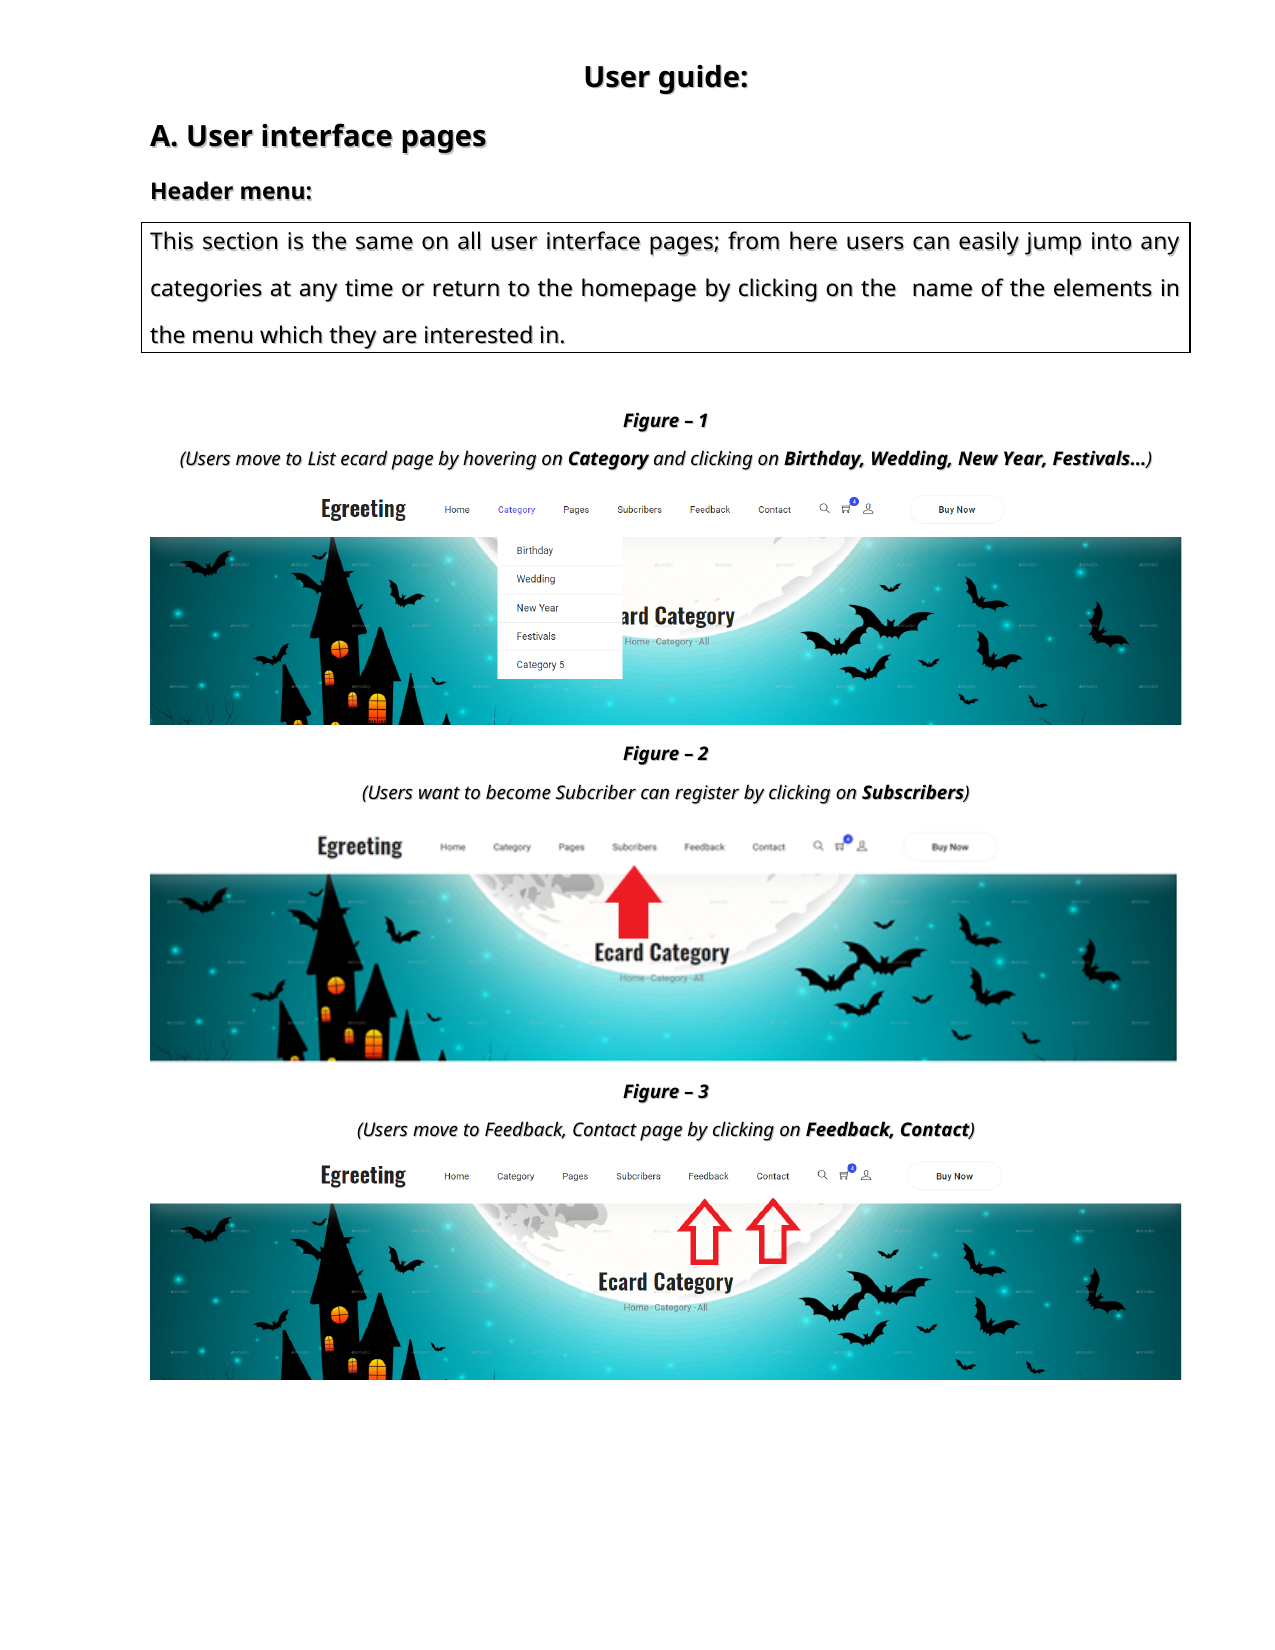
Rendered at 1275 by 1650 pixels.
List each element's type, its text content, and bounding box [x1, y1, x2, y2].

text (Users move to List ecard page by hovering on Category and clicking on Birthday, Wedding, New Year, Festivals...) [150, 445, 1181, 471]
picture [150, 1155, 1182, 1380]
picture [150, 483, 1182, 727]
text (Users move to Feedback, Contact page by clicking on Feedback, Contact) [150, 1117, 1181, 1142]
text Figure – 1 [150, 407, 1181, 433]
text Figure – 2 [150, 741, 1181, 766]
text This section is the same on all user interface pages; from here users can easily jump into any categories at any time or return to the homepage by clicking on the name of the elements in the menu which they are interested in. [142, 223, 1189, 352]
text Figure – 3 [150, 1078, 1181, 1104]
text User guide: [150, 56, 1181, 96]
picture [150, 817, 1177, 1064]
text Header menu: [150, 175, 1181, 206]
text A. User interface pages [150, 116, 1181, 155]
text (Users want to become Subcriber can register by clicking on Subscribers) [150, 779, 1181, 804]
